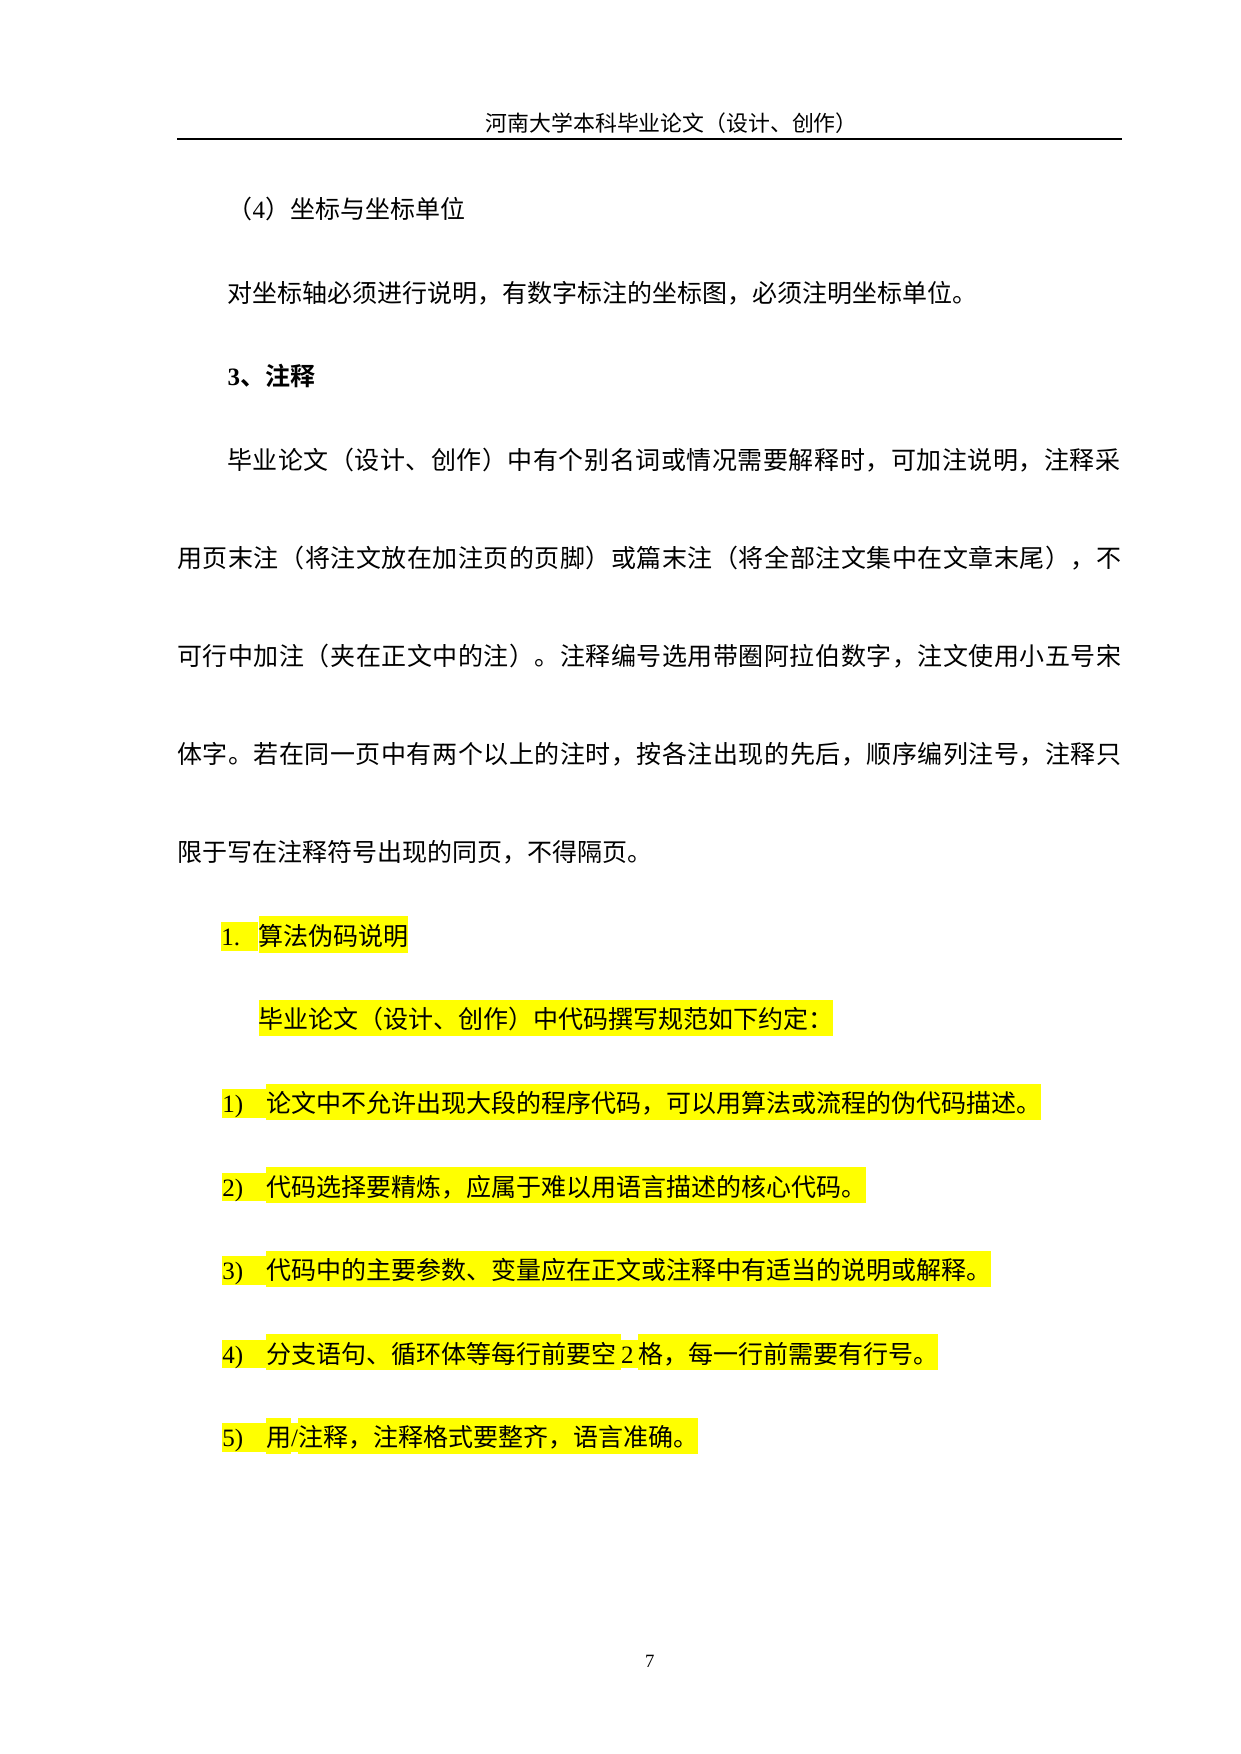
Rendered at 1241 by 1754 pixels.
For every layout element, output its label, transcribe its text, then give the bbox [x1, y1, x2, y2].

text 3、注释 [177, 342, 1122, 408]
list 分支语句、循环体等每行前要空2格，每一行前需要有行号。 [222, 1319, 1122, 1385]
text （4）坐标与坐标单位 [177, 175, 1122, 241]
list 代码中的主要参数、变量应在正文或注释中有适当的说明或解释。 [222, 1236, 1122, 1301]
text 毕业论文（设计、创作）中代码撰写规范如下约定： [258, 985, 1122, 1051]
list 算法伪码说明 [221, 902, 1122, 967]
list 用/注释，注释格式要整齐，语言准确。 [222, 1403, 1122, 1468]
list 论文中不允许出现大段的程序代码，可以用算法或流程的伪代码描述。 [222, 1069, 1122, 1134]
text 对坐标轴必须进行说明，有数字标注的坐标图，必须注明坐标单位。 [177, 259, 1122, 324]
list 代码选择要精炼，应属于难以用语言描述的核心代码。 [222, 1152, 1122, 1218]
text 毕业论文（设计、创作）中有个别名词或情况需要解释时，可加注说明，注释采用页末注（将注文放在加注页的页脚）或篇末注（将全部注文集中在文章末尾），不可行中加注（夹在正文中的注）。注释编号选用带圈阿拉伯数字，注文使用小五号宋体字。若在同一页中有两个以上的注时，按各注出现的先后，顺序编列注号，注释只限于写在注释符号出现的同页，不得隔页。 [177, 426, 1122, 884]
